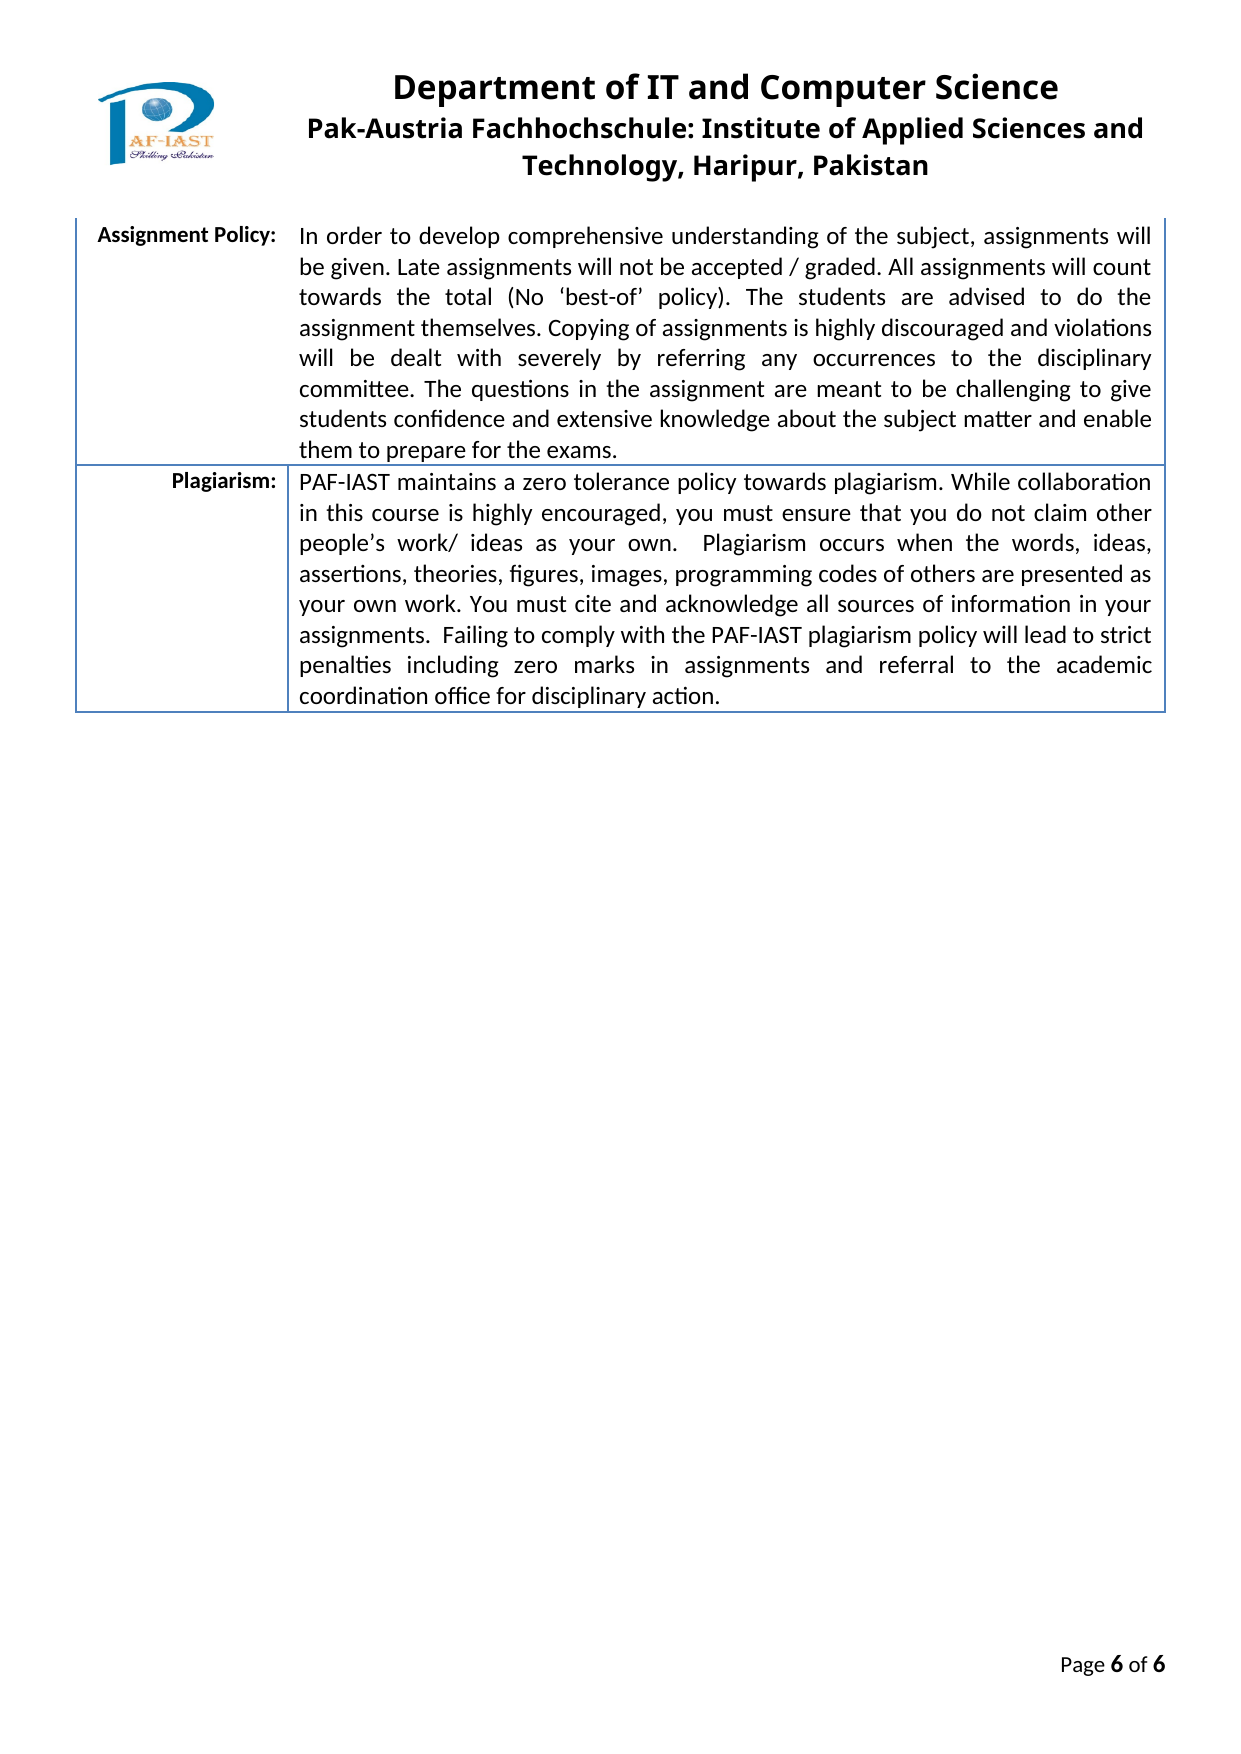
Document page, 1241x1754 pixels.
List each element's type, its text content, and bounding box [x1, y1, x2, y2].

table_cell PAF-IAST maintains a zero tolerance policy towards plagiarism. While collaboration in this course is highly encouraged, you must ensure that you do not claim other people’s work/ ideas as your own. Plagiarism occurs when the words, ideas, assertions, theories, figures, images, programming codes of others are presented as your own work. You must cite and acknowledge all sources of information in your assignments. Failing to comply with the PAF-IAST plagiarism policy will lead to strict penalties including zero marks in assignments and referral to the academic coordination office for disciplinary action. [289, 466, 1164, 711]
table_cell In order to develop comprehensive understanding of the subject, assignments will be given. Late assignments will not be accepted / graded. All assignments will count towards the total (No ‘best-of’ policy). The students are advised to do the assignment themselves. Copying of assignments is highly discouraged and violations will be dealt with severely by referring any occurrences to the disciplinary committee. The questions in the assignment are meant to be challenging to give students confidence and extensive knowledge about the subject matter and enable them to prepare for the exams. [288, 218, 1164, 464]
picture [95, 68, 215, 187]
table_cell Plagiarism: [77, 466, 287, 711]
table_cell Assignment Policy: [77, 218, 288, 464]
